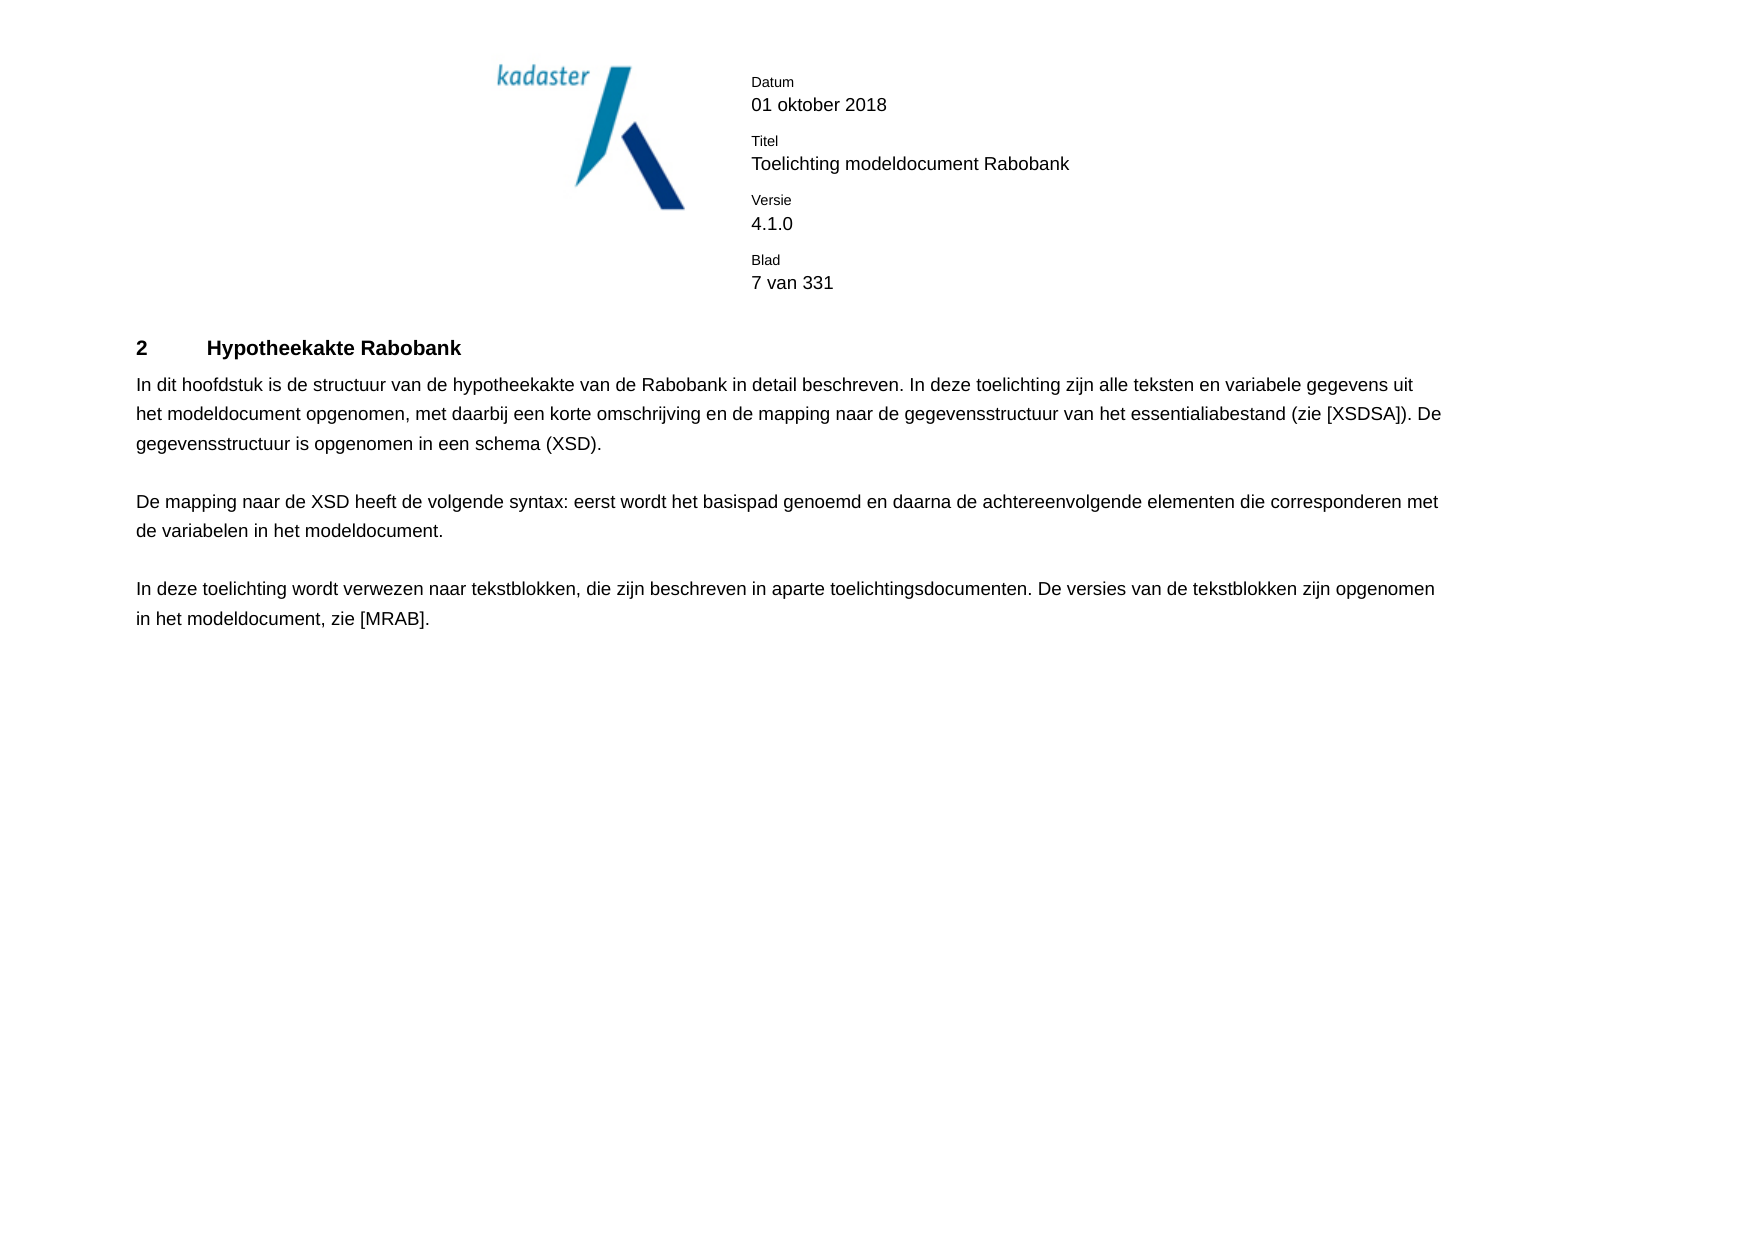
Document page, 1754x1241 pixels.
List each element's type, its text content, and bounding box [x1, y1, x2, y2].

text In deze toelichting wordt verwezen naar tekstblokken, die zijn beschreven in aparte toelichtingsdocumenten. De versies van de tekstblokken zijn opgenomen in het modeldocument, zie [MRAB]. [136, 571, 1444, 629]
picture [480, 42, 699, 226]
text In dit hoofdstuk is de structuur van de hypotheekakte van de Rabobank in detail beschreven. In deze toelichting zijn alle teksten en variabele gegevens uit het modeldocument opgenomen, met daarbij een korte omschrijving en de mapping naar de gegevensstructuur van het essentialiabestand (zie [XSDSA]). De gegevensstructuur is opgenomen in een schema (XSD). [136, 366, 1444, 454]
text De mapping naar de XSD heeft de volgende syntax: eerst wordt het basispad genoemd en daarna de achtereenvolgende elementen die corresponderen met de variabelen in het modeldocument. [136, 483, 1444, 541]
subtitle Hypotheekakte Rabobank [136, 335, 1444, 360]
